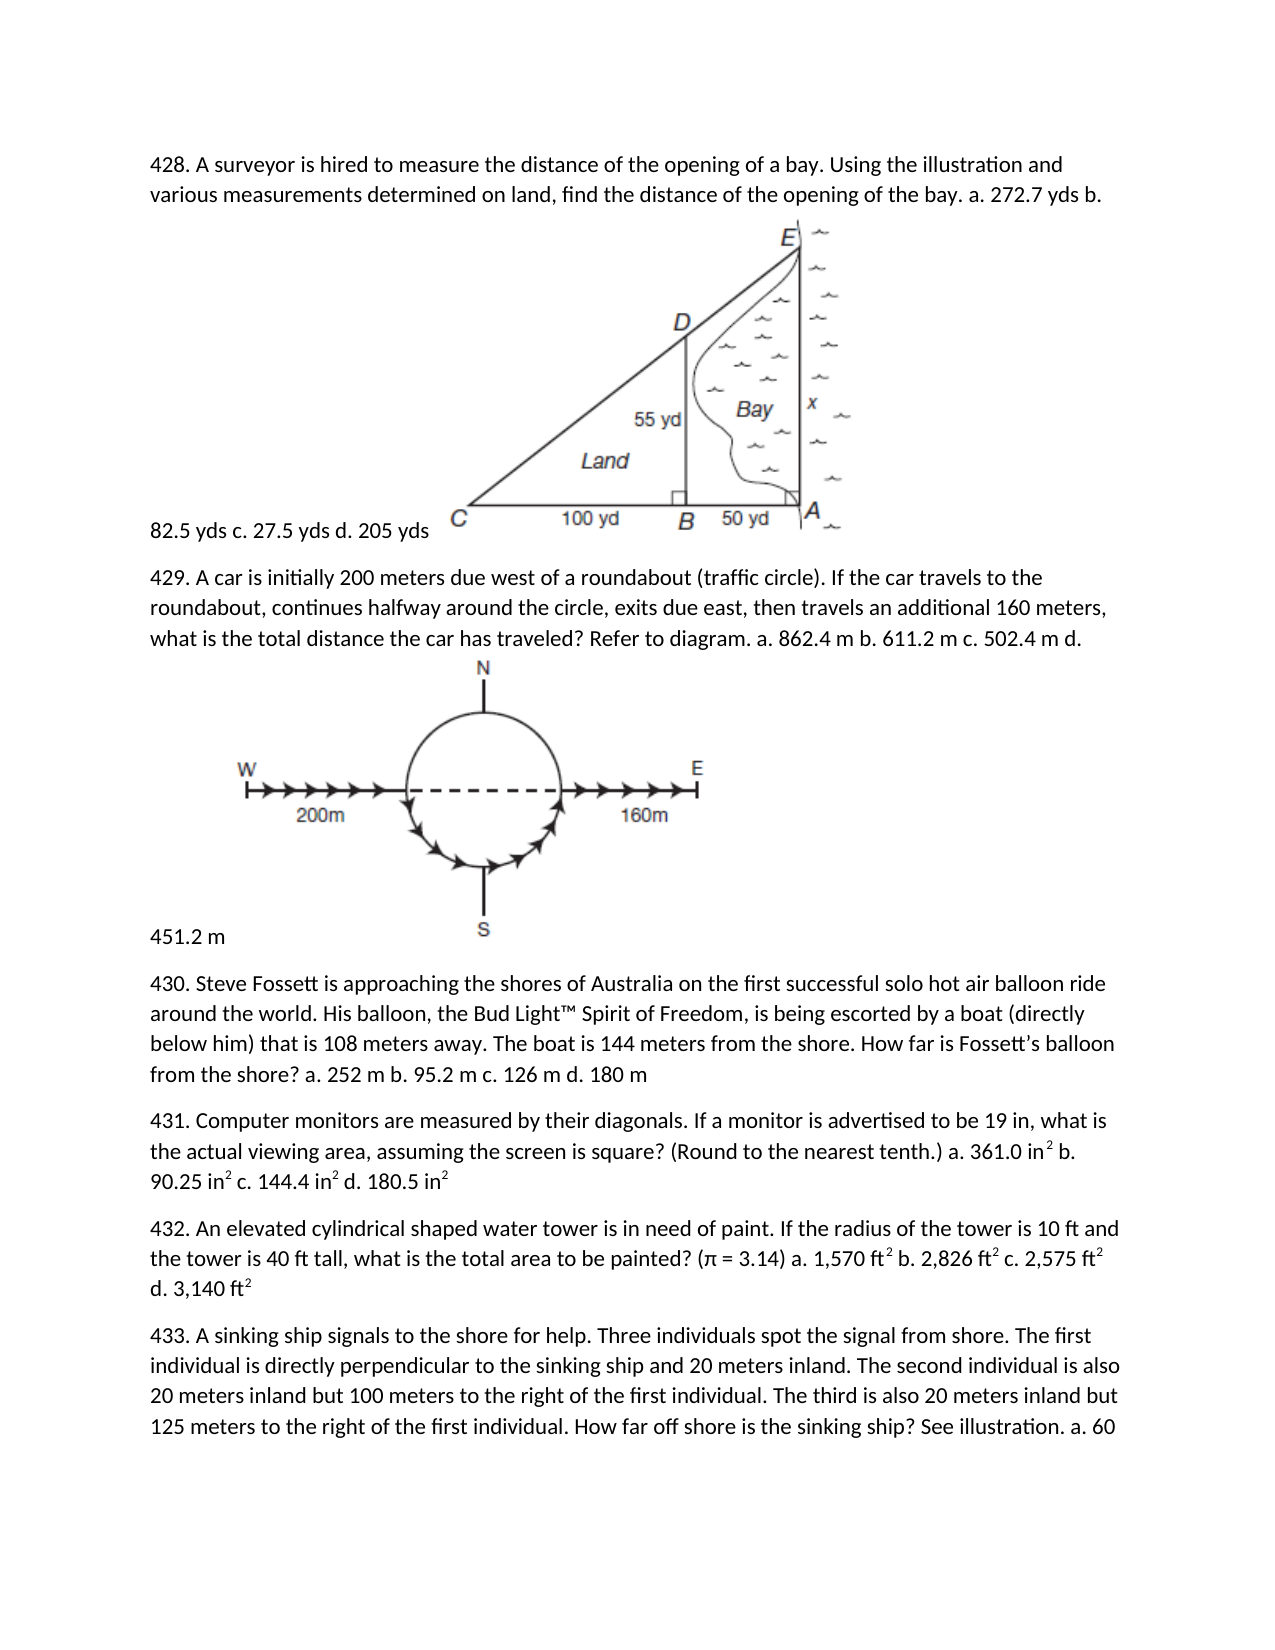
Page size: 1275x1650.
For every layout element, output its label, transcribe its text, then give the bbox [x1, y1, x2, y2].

text 428. A surveyor is hired to measure the distance of the opening of a bay. Using the illustration and various measurements determined on land, ﬁnd the distance of the opening of the bay. a. 272.7 yds b. 82.5 yds c. 27.5 yds d. 205 yds [150, 150, 1125, 544]
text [150, 1321, 1125, 1440]
text 431. Computer monitors are measured by their diagonals. If a monitor is advertised to be 19 in, what is the actual viewing area, assuming the screen is square? (Round to the nearest tenth.) a. 361.0 in2 b. 90.25 in2 c. 144.4 in2 d. 180.5 in2 [150, 1107, 1125, 1195]
text 429. A car is initially 200 meters due west of a roundabout (trafﬁc circle). If the car travels to the roundabout, continues halfway around the circle, exits due east, then travels an additional 160 meters, what is the total distance the car has traveled? Refer to diagram. a. 862.4 m b. 611.2 m c. 502.4 m d. 451.2 m [150, 563, 1125, 950]
text 432. An elevated cylindrical shaped water tower is in need of paint. If the radius of the tower is 10 ft and the tower is 40 ft tall, what is the total area to be painted? (π = 3.14) a. 1,570 ft2 b. 2,826 ft2 c. 2,575 ft2 d. 3,140 ft2 [150, 1214, 1125, 1302]
text 430. Steve Fossett is approaching the shores of Australia on the ﬁrst successful solo hot air balloon ride around the world. His balloon, the Bud Light™ Spirit of Freedom, is being escorted by a boat (directly below him) that is 108 meters away. The boat is 144 meters from the shore. How far is Fossett’s balloon from the shore? a. 252 m b. 95.2 m c. 126 m d. 180 m [150, 969, 1125, 1088]
